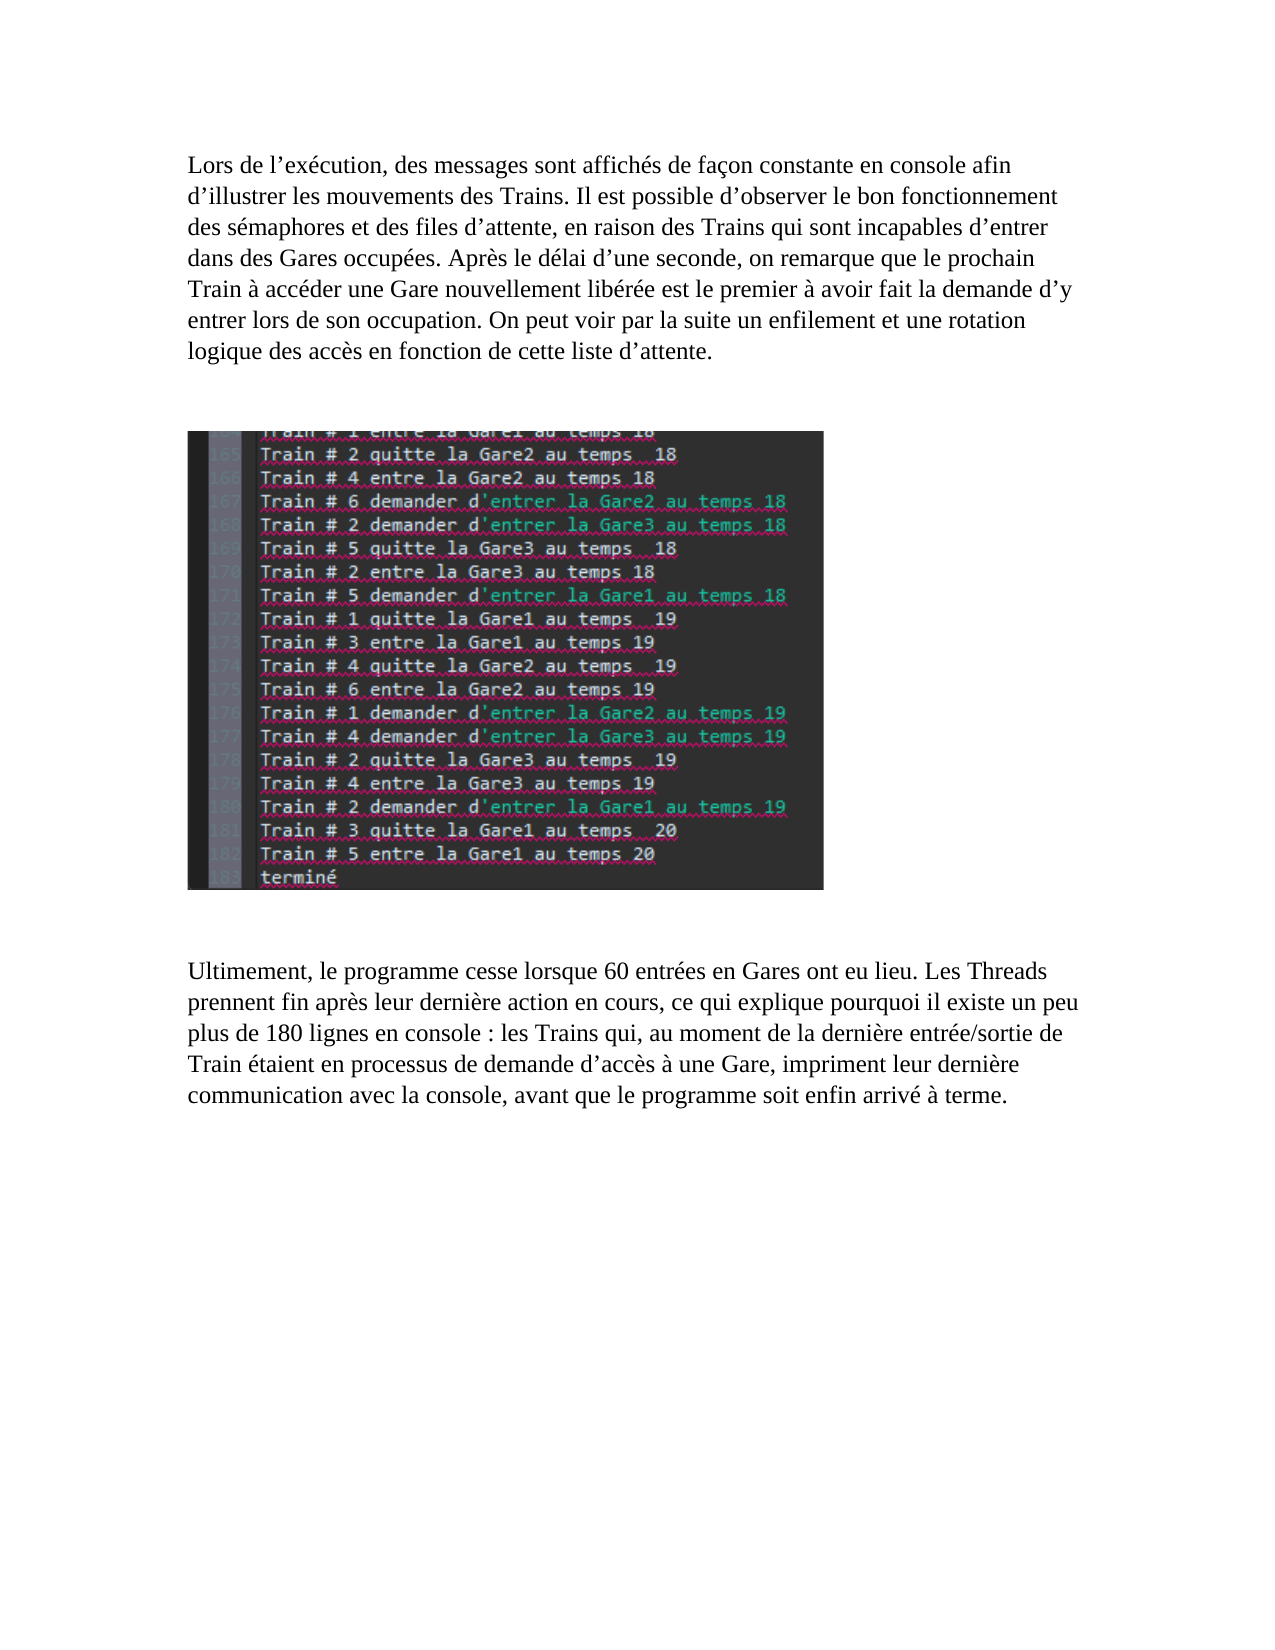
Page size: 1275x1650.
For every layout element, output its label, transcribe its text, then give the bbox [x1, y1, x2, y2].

picture [187, 431, 824, 890]
text Ultimement, le programme cesse lorsque 60 entrées en Gares ont eu lieu. Les Threads prennent fin après leur dernière action en cours, ce qui explique pourquoi il existe un peu plus de 180 lignes en console : les Trains qui, au moment de la dernière entrée/sortie de Train étaient en processus de demande d’accès à une Gare, impriment leur dernière communication avec la console, avant que le programme soit enfin arrivé à terme. [187, 956, 1087, 1109]
